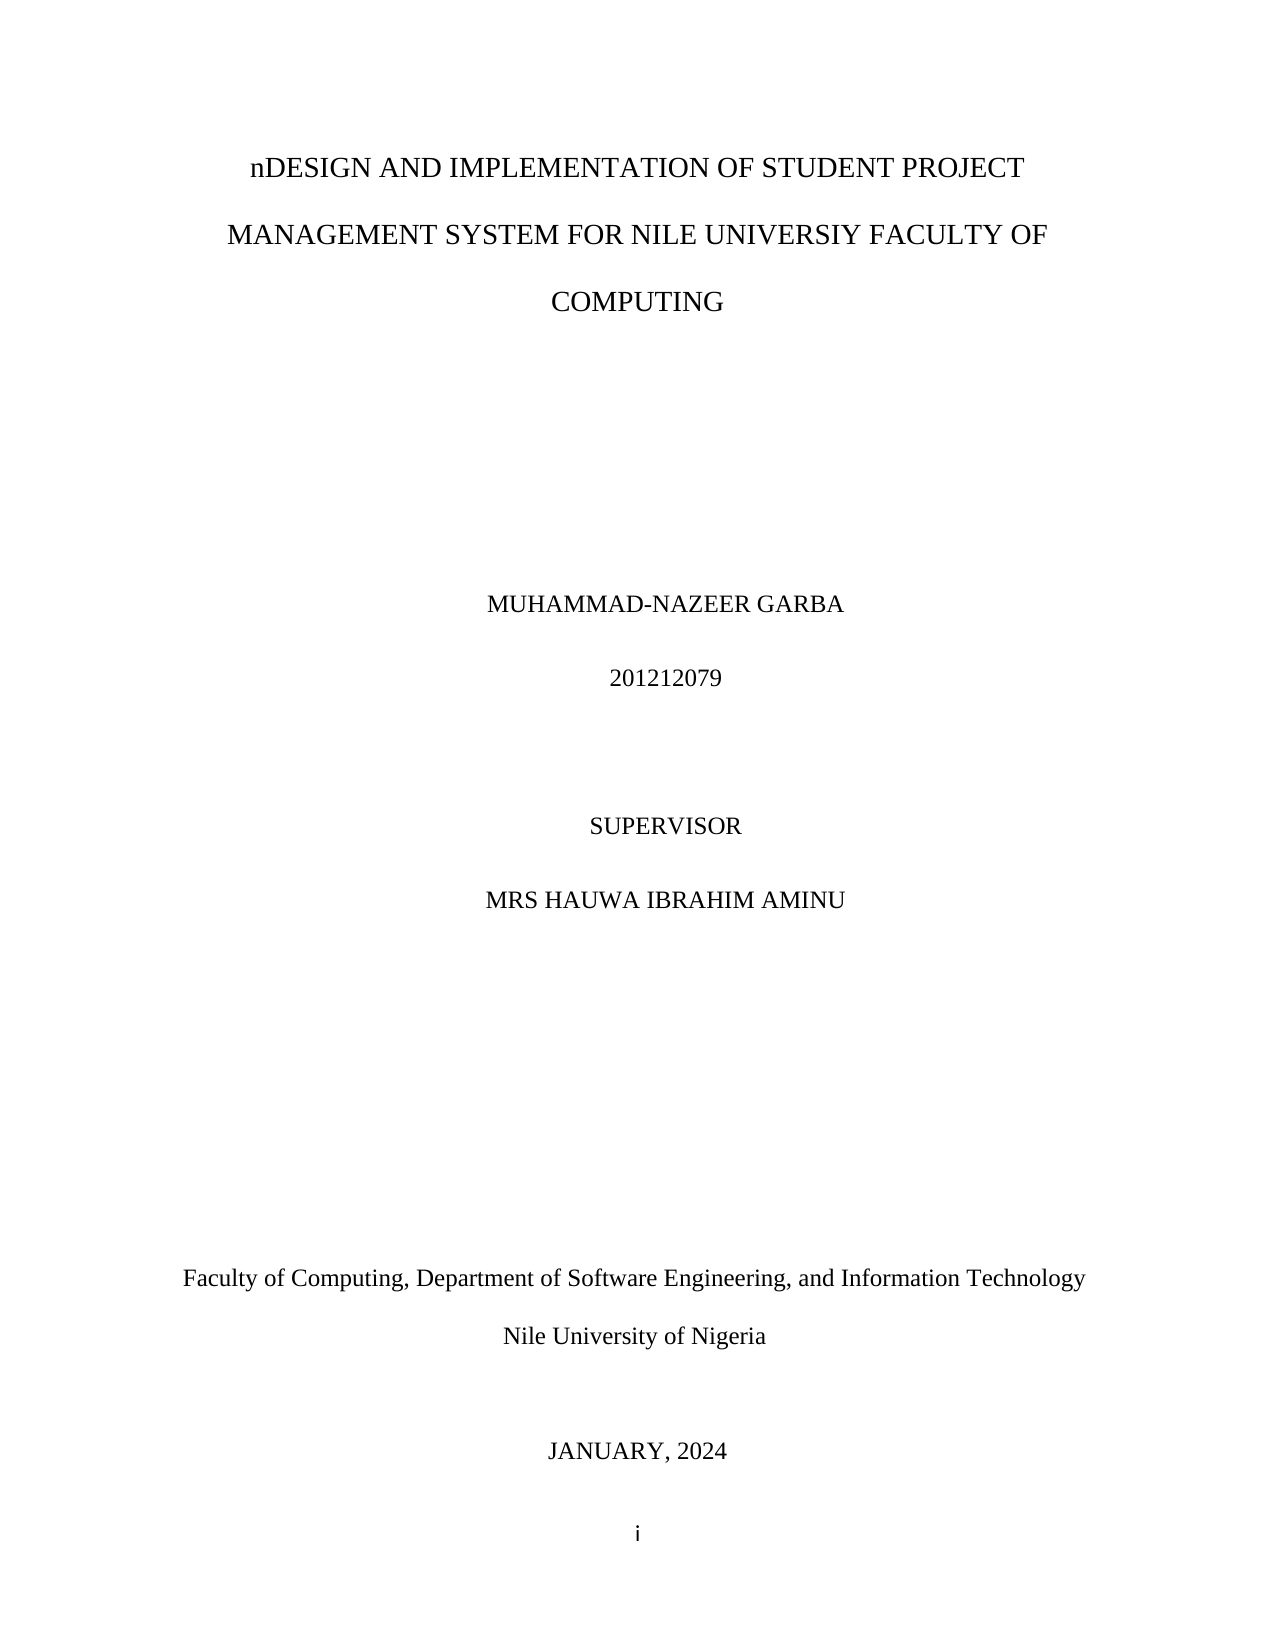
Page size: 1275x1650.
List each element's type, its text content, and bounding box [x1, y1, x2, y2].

text SUPERVISOR [150, 811, 1181, 840]
title JANUARY, 2024 [150, 1436, 1125, 1464]
text Faculty of Computing, Department of Software Engineering, and Information Technology [150, 1263, 1125, 1292]
text MRS HAUWA IBRAHIM AMINU [150, 886, 1181, 914]
text nDESIGN AND IMPLEMENTATION OF STUDENT PROJECT MANAGEMENT SYSTEM FOR NILE UNIVERSIY FACULTY OF COMPUTING [150, 150, 1125, 318]
text Nile University of Nigeria [150, 1321, 1125, 1349]
text MUHAMMAD-NAZEER GARBA [150, 589, 1181, 618]
text 201212079 [150, 663, 1181, 692]
